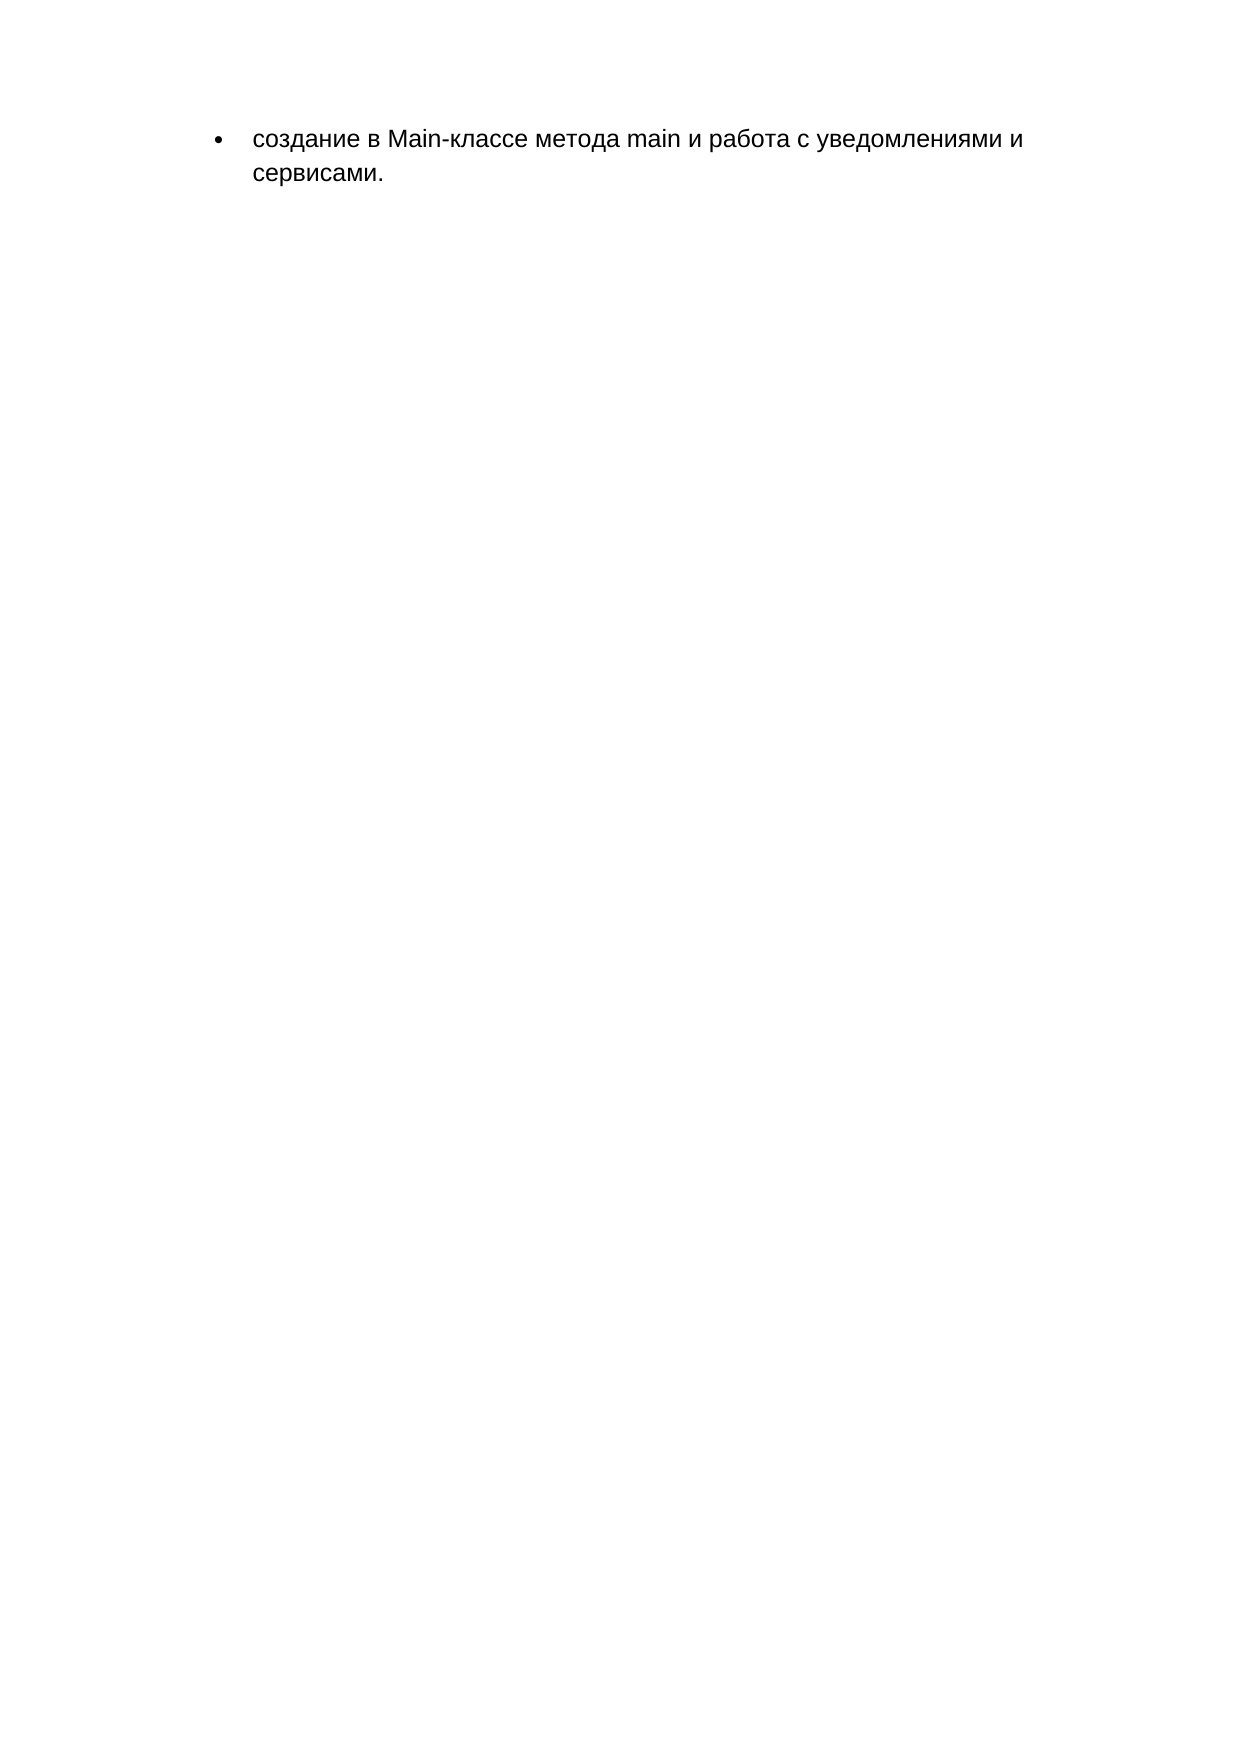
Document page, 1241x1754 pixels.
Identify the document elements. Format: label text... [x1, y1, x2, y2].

list создание в Main-классе метода main и работа с уведомлениями и сервисами. [215, 118, 1152, 187]
